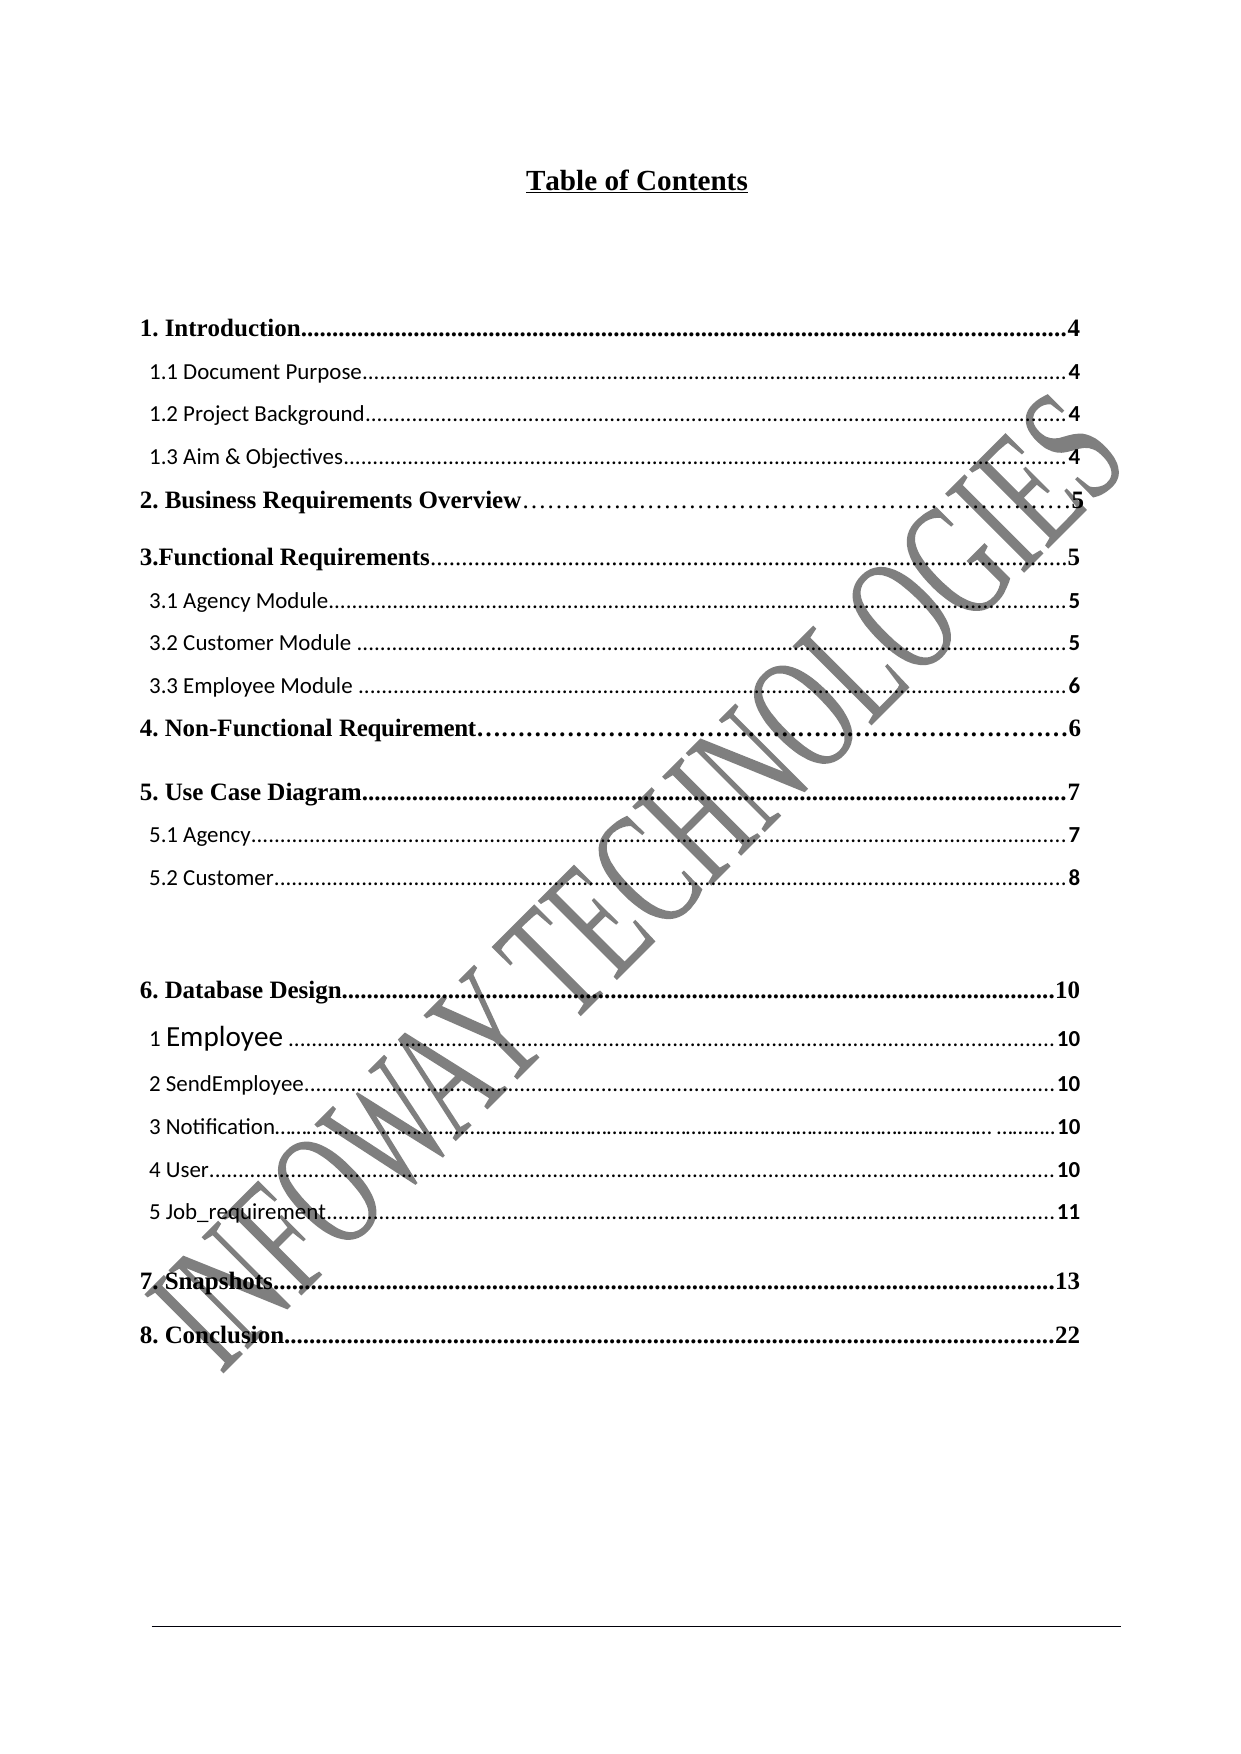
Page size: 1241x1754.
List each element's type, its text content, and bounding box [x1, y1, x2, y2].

text 2. Business Requirements Overview…………………………………………………………5 [139, 485, 1134, 513]
text 1.3 Aim & Objectives 4 [149, 442, 1134, 470]
text 3.Functional Requirements 5 [139, 542, 1134, 571]
text 7. Snapshots 13 [139, 1266, 1134, 1295]
text 3.3 Employee Module 6 [149, 671, 1134, 699]
text 1 Employee 10 [149, 1018, 1134, 1054]
text 5 Job_requirement 11 [149, 1197, 1134, 1225]
text 4 User 10 [149, 1155, 1134, 1183]
text 1. Introduction 4 [139, 313, 1134, 342]
text 1.2 Project Background 4 [149, 399, 1134, 428]
text 3.1 Agency Module 5 [149, 586, 1134, 614]
text Table of Contents [139, 163, 1134, 196]
text 4. Non-Functional Requirement………………………………………………………………6 [139, 713, 1134, 742]
text 8. Conclusion 22 [139, 1320, 1134, 1349]
text 2 SendEmployee 10 [149, 1069, 1134, 1098]
text 5.1 Agency 7 [149, 821, 1134, 849]
text 6. Database Design 10 [139, 975, 1134, 1003]
text 5.2 Customer 8 [149, 863, 1134, 891]
text 3 Notification……………………………………………………………………………………………….……………………… ………..10 [149, 1112, 1134, 1140]
text 5. Use Case Diagram 7 [139, 777, 1134, 806]
text 1.1 Document Purpose 4 [149, 357, 1134, 385]
text 3.2 Customer Module 5 [149, 628, 1134, 656]
